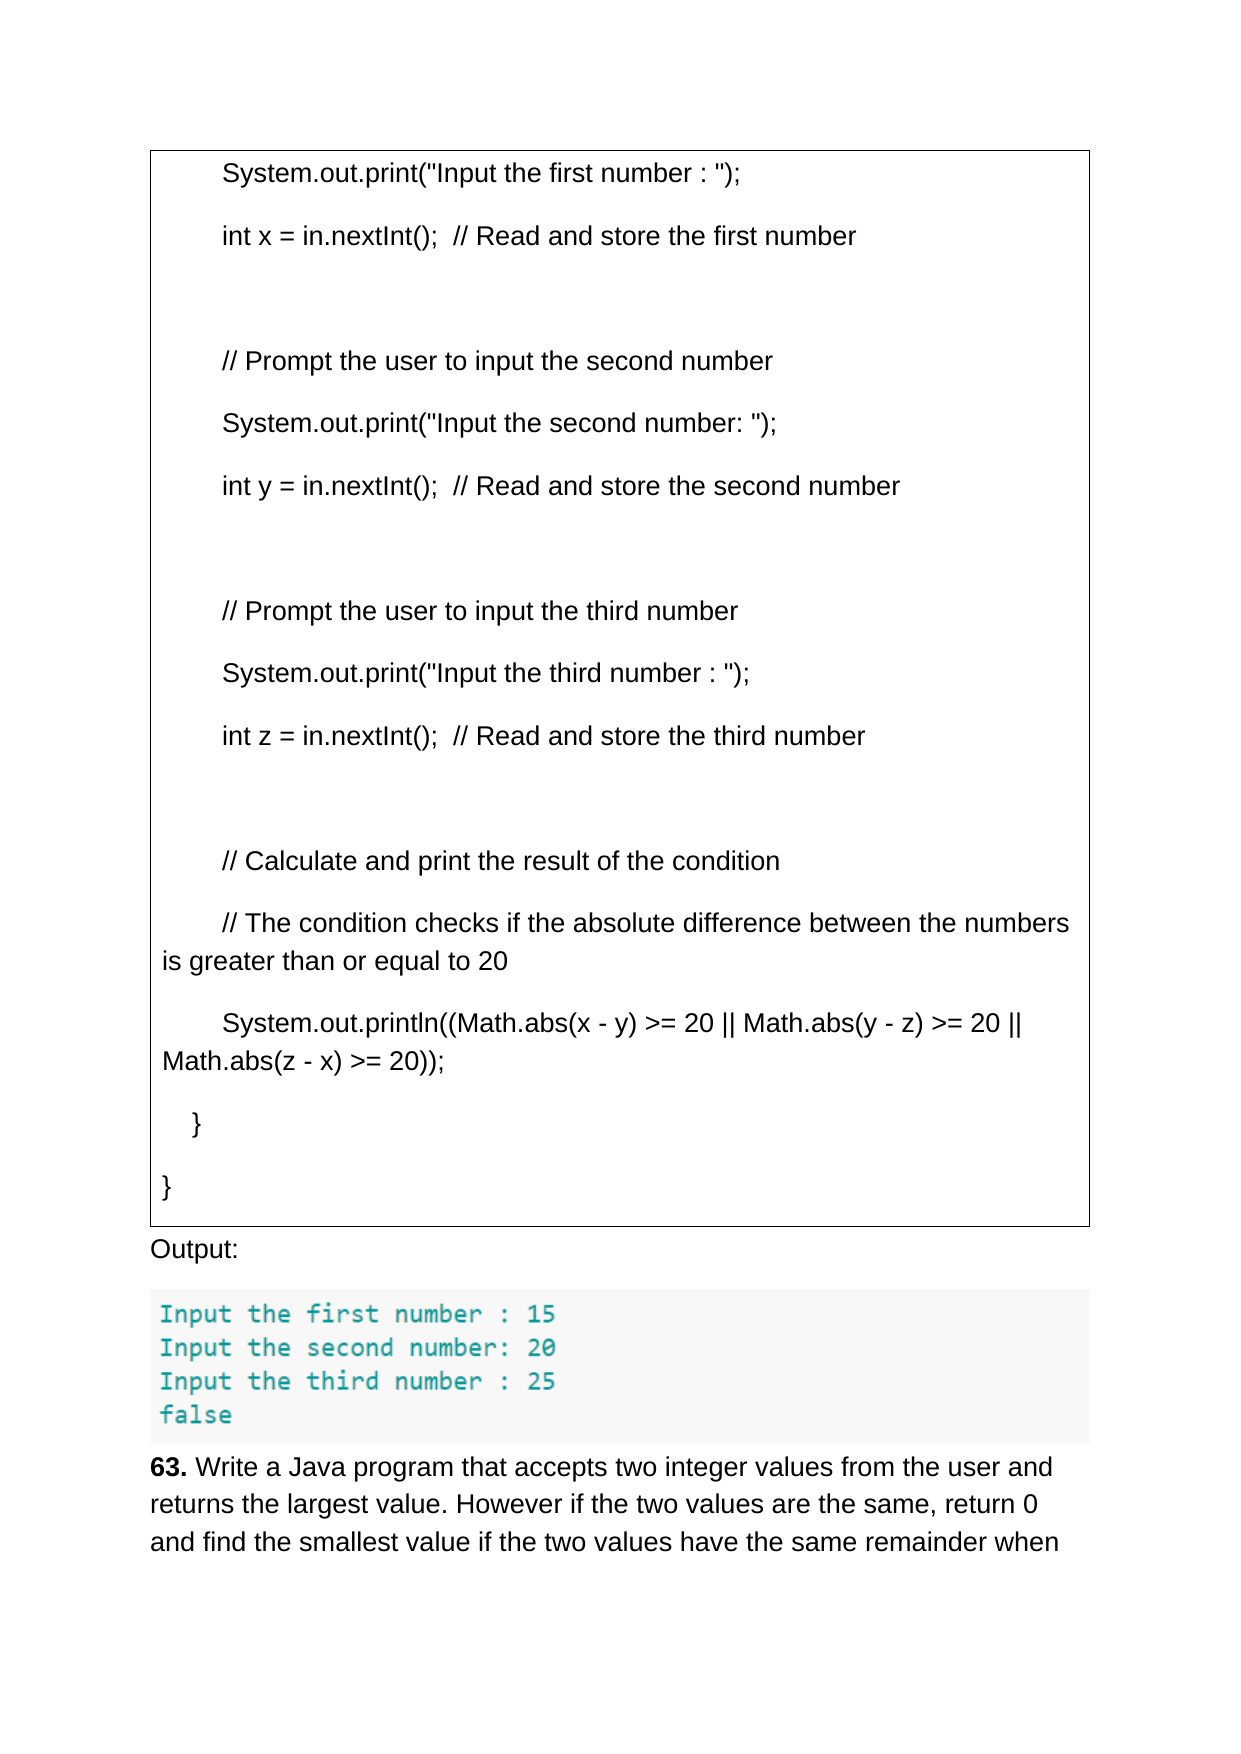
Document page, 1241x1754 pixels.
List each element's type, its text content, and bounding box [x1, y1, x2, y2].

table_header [151, 151, 1089, 1226]
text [150, 1445, 1090, 1557]
text Output: [150, 1227, 1090, 1264]
picture [150, 1289, 1091, 1445]
